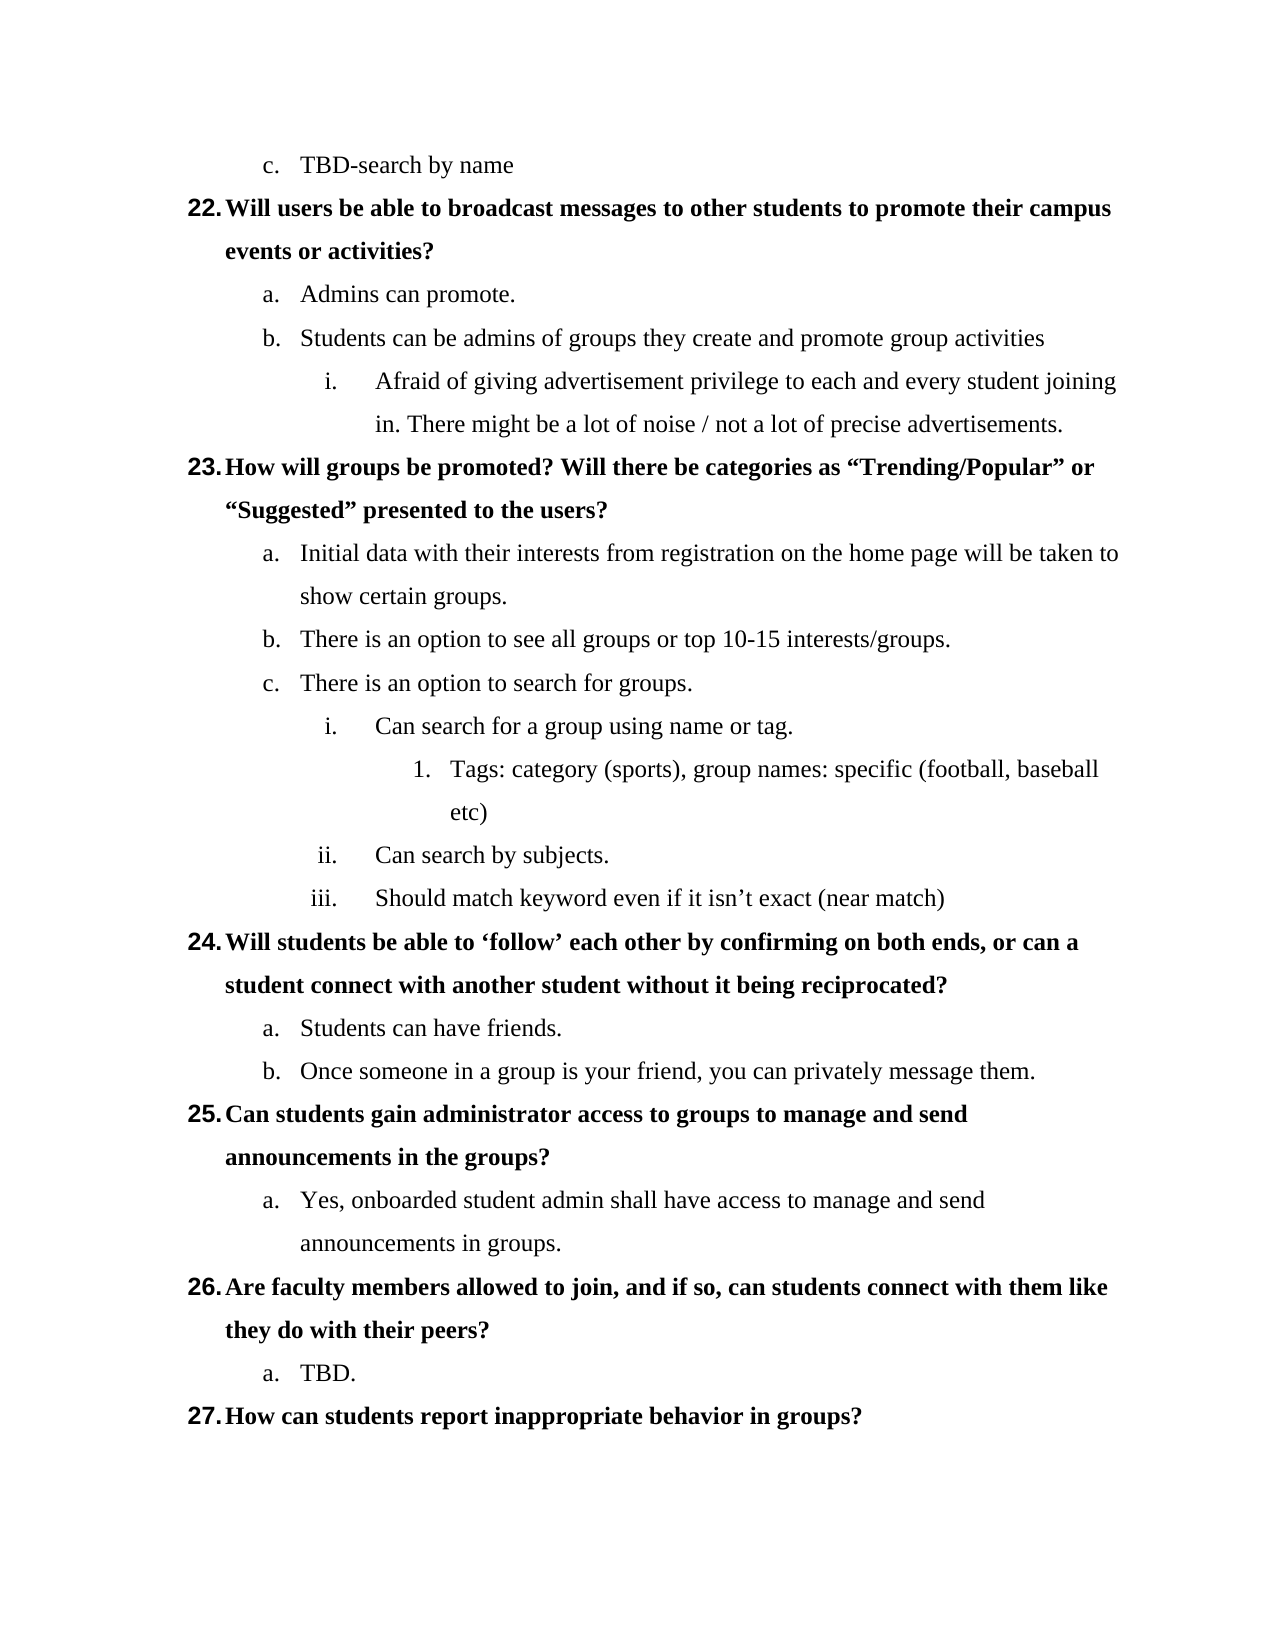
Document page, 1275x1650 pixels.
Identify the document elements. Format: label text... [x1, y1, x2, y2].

list Can search for a group using name or tag. [337, 711, 1125, 739]
list Admins can promote. [262, 279, 1125, 308]
list Will students be able to ‘follow’ each other by confirming on both ends, or can a student connect with another student without it being reciprocated? [187, 926, 1125, 998]
list Can search by subjects. [337, 840, 1125, 869]
list Once someone in a group is your friend, you can privately message them. [262, 1056, 1125, 1085]
list Students can be admins of groups they create and promote group activities [262, 323, 1125, 351]
list How can students report inappropriate behavior in groups? [187, 1401, 1125, 1430]
list Will users be able to broadcast messages to other students to promote their campus events or activities? [187, 193, 1125, 265]
list There is an option to see all groups or top 10-15 interests/groups. [262, 624, 1125, 653]
list TBD-search by name [262, 150, 1125, 179]
list Initial data with their interests from registration on the home page will be taken to show certain groups. [262, 538, 1125, 610]
list Should match keyword even if it isn’t exact (near match) [337, 883, 1125, 912]
list Students can have friends. [262, 1013, 1125, 1042]
list Are faculty members allowed to join, and if so, can students connect with them like they do with their peers? [187, 1272, 1125, 1344]
list Tags: category (sports), group names: specific (football, baseball etc) [412, 754, 1125, 826]
list There is an option to search for groups. [262, 668, 1125, 696]
list Yes, onboarded student admin shall have access to manage and send announcements in groups. [262, 1185, 1125, 1257]
list Can students gain administrator access to groups to manage and send announcements in the groups? [187, 1099, 1125, 1171]
list How will groups be promoted? Will there be categories as “Trending/Popular” or “Suggested” presented to the users? [187, 452, 1125, 524]
list TBD. [262, 1358, 1125, 1387]
list Afraid of giving advertisement privilege to each and every student joining in. There might be a lot of noise / not a lot of precise advertisements. [337, 366, 1125, 438]
